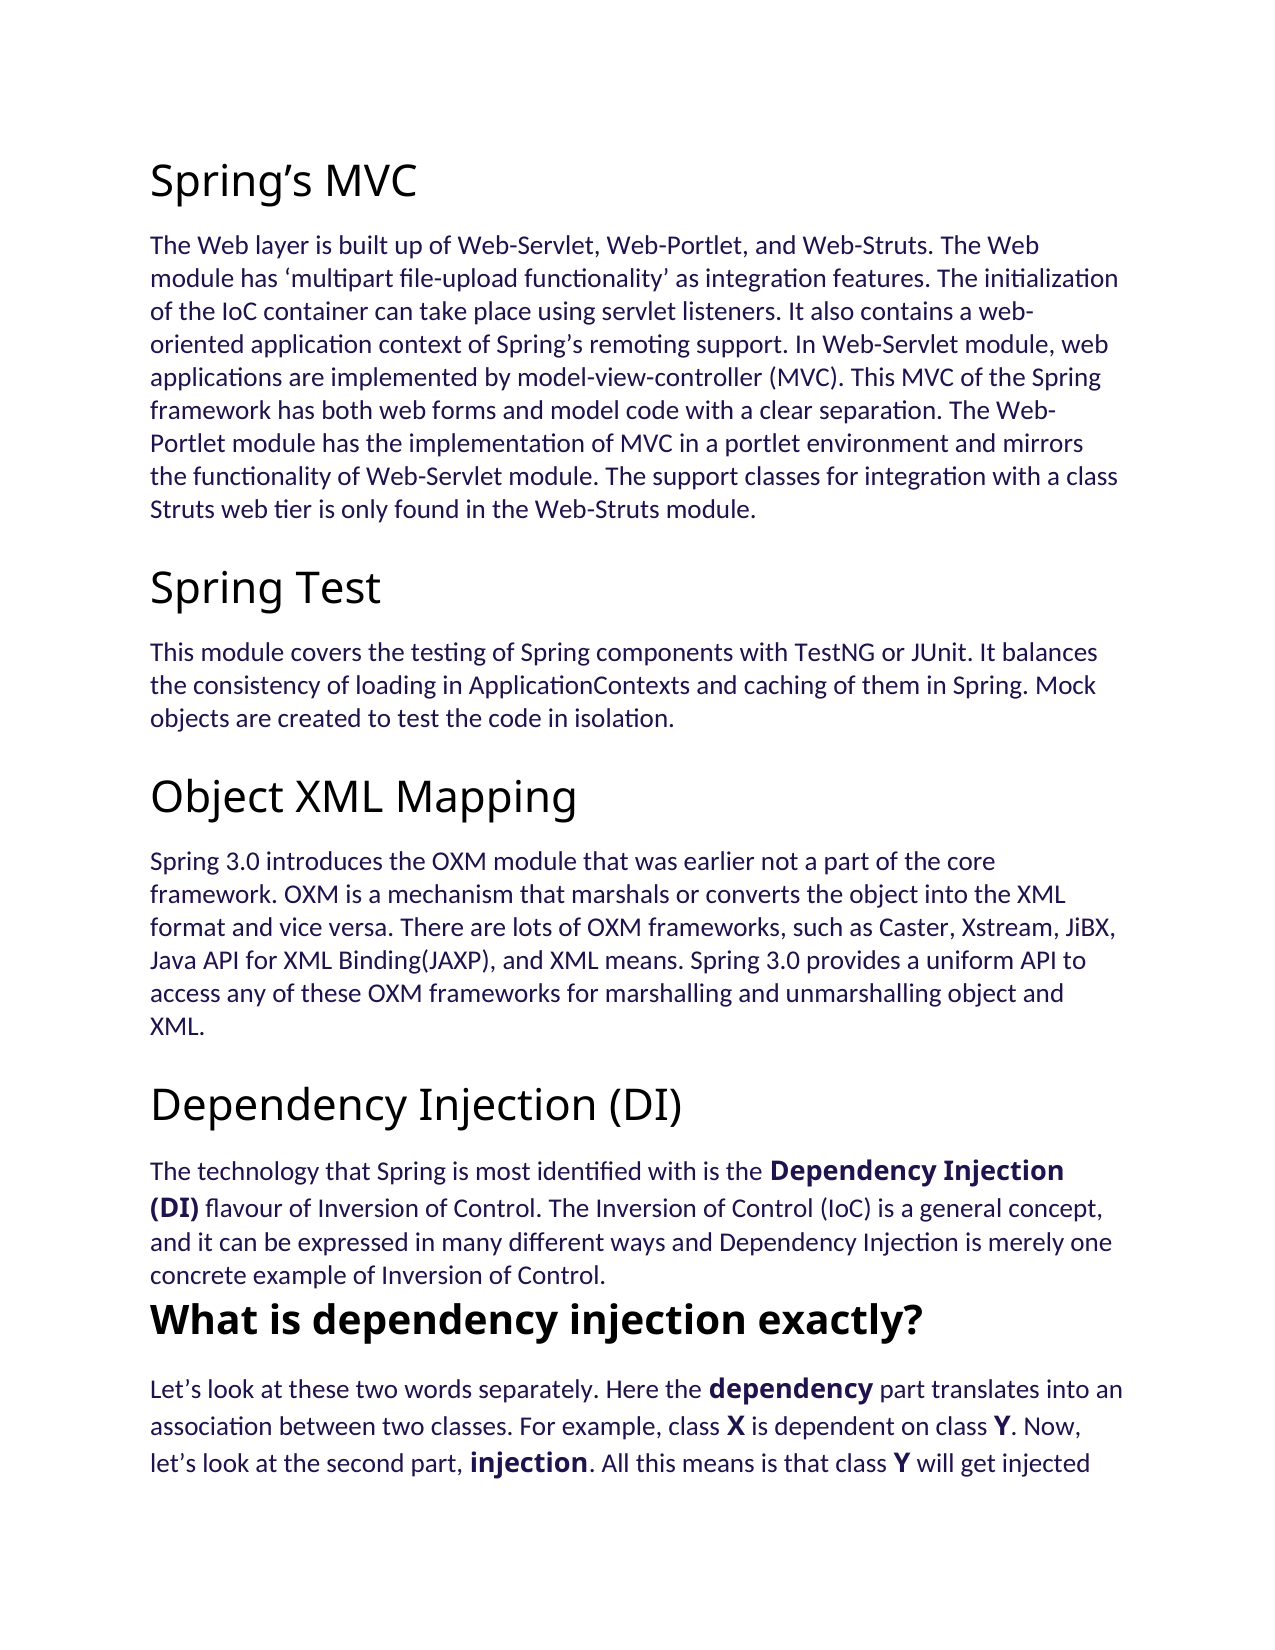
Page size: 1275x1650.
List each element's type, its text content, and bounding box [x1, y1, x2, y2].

text This module covers the testing of Spring components with TestNG or JUnit. It balances the consistency of loading in ApplicationContexts and caching of them in Spring. Mock objects are created to test the code in isolation. [150, 635, 1125, 734]
subtitle Dependency Injection (DI) [150, 1073, 1125, 1133]
text The technology that Spring is most identified with is the Dependency Injection (DI) flavour of Inversion of Control. The Inversion of Control (IoC) is a general concept, and it can be expressed in many different ways and Dependency Injection is merely one concrete example of Inversion of Control. [150, 1151, 1125, 1291]
subtitle What is dependency injection exactly? [150, 1291, 1125, 1347]
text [150, 1370, 1125, 1480]
text The Web layer is built up of Web-Servlet, Web-Portlet, and Web-Struts. The Web module has ‘multipart file-upload functionality’ as integration features. The initialization of the IoC container can take place using servlet listeners. It also contains a web-oriented application context of Spring’s remoting support. In Web-Servlet module, web applications are implemented by model-view-controller (MVC). This MVC of the Spring framework has both web forms and model code with a clear separation. The Web-Portlet module has the implementation of MVC in a portlet environment and mirrors the functionality of Web-Servlet module. The support classes for integration with a class Struts web tier is only found in the Web-Struts module. [150, 228, 1125, 526]
subtitle Object XML Mapping [150, 765, 1125, 825]
text Spring 3.0 introduces the OXM module that was earlier not a part of the core framework. OXM is a mechanism that marshals or converts the object into the XML format and vice versa. There are lots of OXM frameworks, such as Caster, Xstream, JiBX, Java API for XML Binding(JAXP), and XML means. Spring 3.0 provides a uniform API to access any of these OXM frameworks for marshalling and unmarshalling object and XML. [150, 844, 1125, 1042]
subtitle Spring’s MVC [150, 150, 1125, 209]
subtitle Spring Test [150, 557, 1125, 616]
